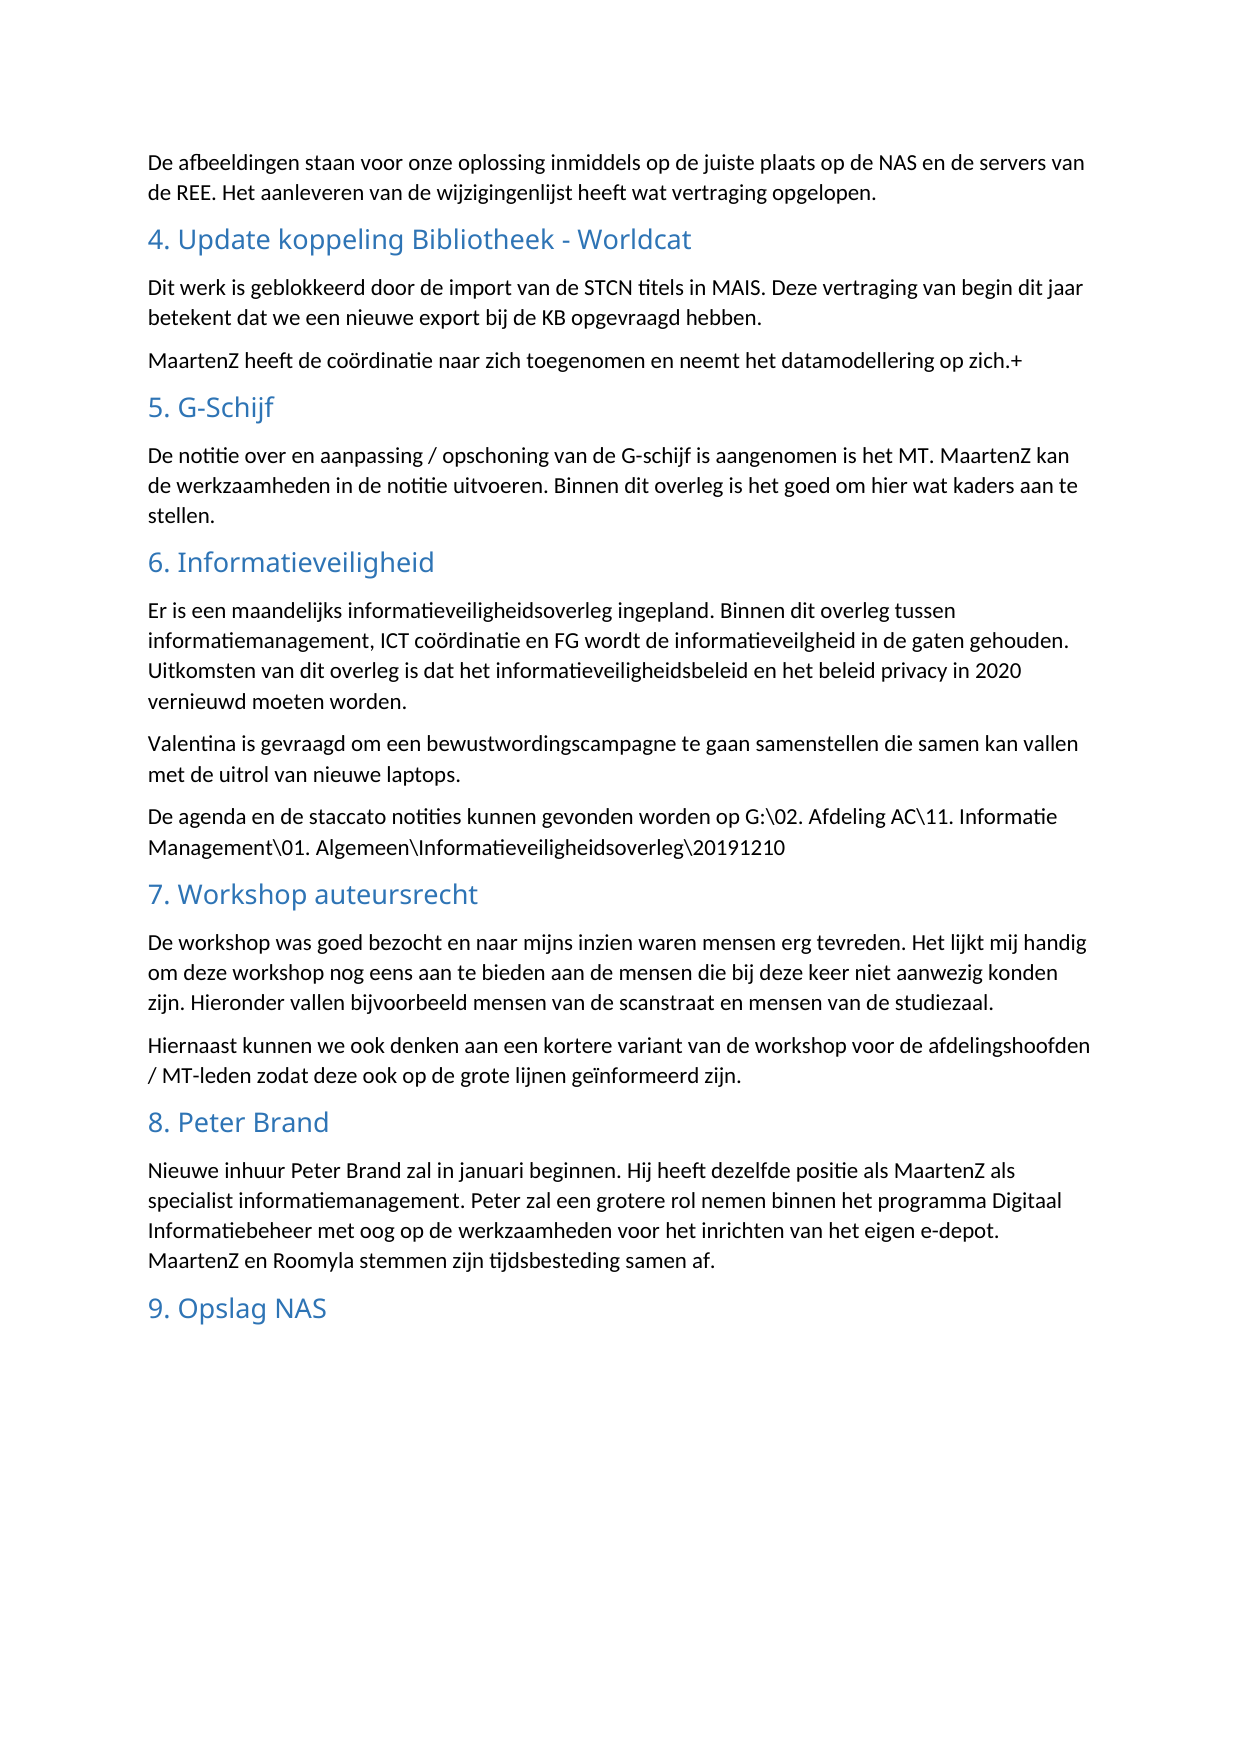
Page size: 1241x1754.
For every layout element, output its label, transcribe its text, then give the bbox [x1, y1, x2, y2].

text Valentina is gevraagd om een bewustwordingscampagne te gaan samenstellen die samen kan vallen met de uitrol van nieuwe laptops. [148, 729, 1093, 788]
subtitle 9. Opslag NAS [148, 1289, 1093, 1326]
text MaartenZ heeft de coördinatie naar zich toegenomen en neemt het datamodellering op zich.+ [148, 346, 1093, 374]
text De notitie over en aanpassing / opschoning van de G-schijf is aangenomen is het MT. MaartenZ kan de werkzaamheden in de notitie uitvoeren. Binnen dit overleg is het goed om hier wat kaders aan te stellen. [148, 441, 1093, 529]
subtitle 7. Workshop auteursrecht [148, 875, 1093, 912]
subtitle 6. Informatieveiligheid [148, 544, 1093, 581]
subtitle 5. G-Schijf [148, 388, 1093, 425]
text Er is een maandelijks informatieveiligheidsoverleg ingepland. Binnen dit overleg tussen informatiemanagement, ICT coördinatie en FG wordt de informatieveilgheid in de gaten gehouden. Uitkomsten van dit overleg is dat het informatieveiligheidsbeleid en het beleid privacy in 2020 vernieuwd moeten worden. [148, 596, 1093, 715]
text De workshop was goed bezocht en naar mijns inzien waren mensen erg tevreden. Het lijkt mij handig om deze workshop nog eens aan te bieden aan de mensen die bij deze keer niet aanwezig konden zijn. Hieronder vallen bijvoorbeeld mensen van de scanstraat en mensen van de studiezaal. [148, 928, 1093, 1016]
text De agenda en de staccato notities kunnen gevonden worden op G:\02. Afdeling AC\11. Informatie Management\01. Algemeen\Informatieveiligheidsoverleg\20191210 [148, 802, 1093, 861]
text De afbeeldingen staan voor onze oplossing inmiddels op de juiste plaats op de NAS en de servers van de REE. Het aanleveren van de wijzigingenlijst heeft wat vertraging opgelopen. [148, 148, 1093, 206]
subtitle 4. Update koppeling Bibliotheek - Worldcat [148, 221, 1093, 257]
text Hiernaast kunnen we ook denken aan een kortere variant van de workshop voor de afdelingshoofden / MT-leden zodat deze ook op de grote lijnen geïnformeerd zijn. [148, 1031, 1093, 1089]
text Dit werk is geblokkeerd door de import van de STCN titels in MAIS. Deze vertraging van begin dit jaar betekent dat we een nieuwe export bij de KB opgevraagd hebben. [148, 273, 1093, 331]
text Nieuwe inhuur Peter Brand zal in januari beginnen. Hij heeft dezelfde positie als MaartenZ als specialist informatiemanagement. Peter zal een grotere rol nemen binnen het programma Digitaal Informatiebeheer met oog op de werkzaamheden voor het inrichten van het eigen e-depot. MaartenZ en Roomyla stemmen zijn tijdsbesteding samen af. [148, 1156, 1093, 1274]
subtitle 8. Peter Brand [148, 1104, 1093, 1141]
